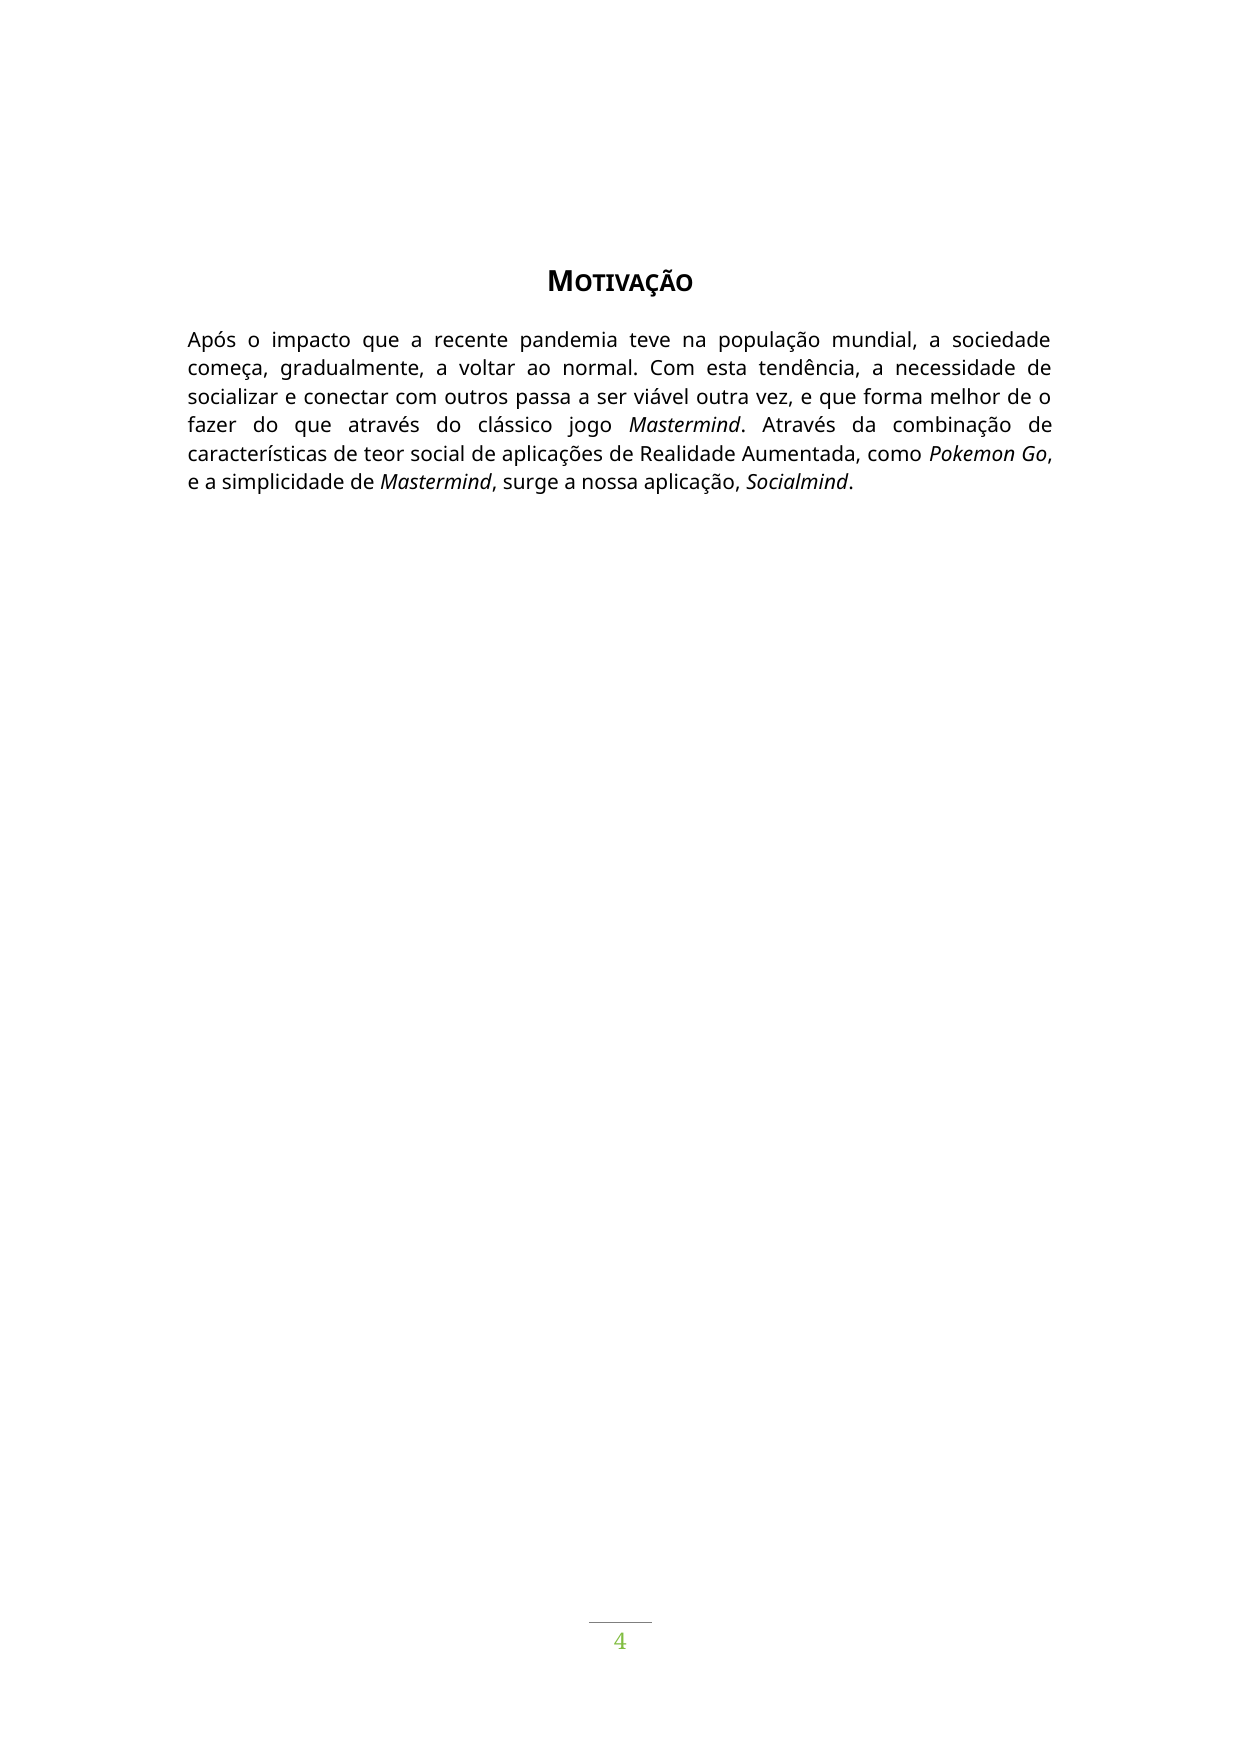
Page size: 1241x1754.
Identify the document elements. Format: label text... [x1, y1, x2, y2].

title Motivação [187, 260, 1053, 300]
text Após o impacto que a recente pandemia teve na população mundial, a sociedade começa, gradualmente, a voltar ao normal. Com esta tendência, a necessidade de socializar e conectar com outros passa a ser viável outra vez, e que forma melhor de o fazer do que através do clássico jogo Mastermind. Através da combinação de características de teor social de aplicações de Realidade Aumentada, como Pokemon Go, e a simplicidade de Mastermind, surge a nossa aplicação, Socialmind. [187, 325, 1053, 496]
